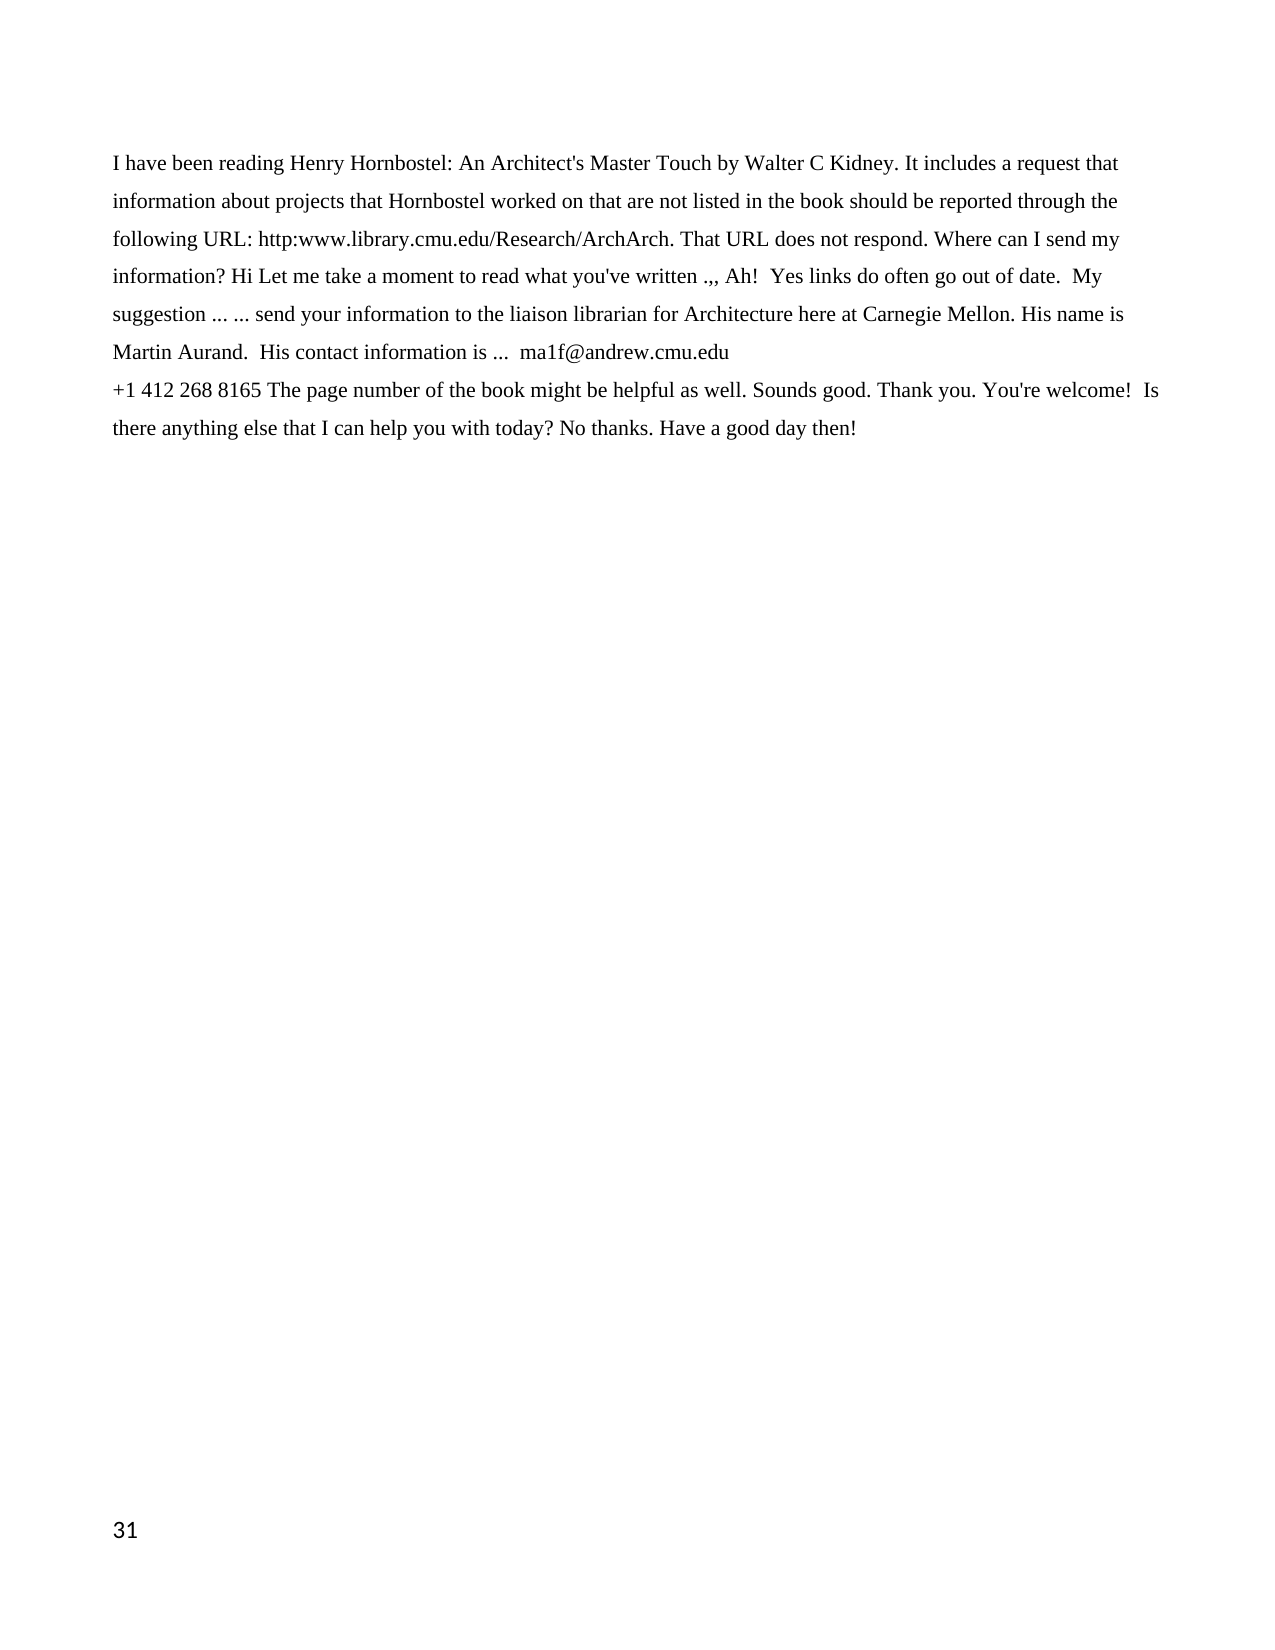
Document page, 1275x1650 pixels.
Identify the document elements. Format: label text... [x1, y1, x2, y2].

text +1 412 268 8165 The page number of the book might be helpful as well. Sounds good. Thank you. You're welcome! Is there anything else that I can help you with today? No thanks. Have a good day then! [112, 377, 1163, 440]
text I have been reading Henry Hornbostel: An Architect's Master Touch by Walter C Kidney. It includes a request that information about projects that Hornbostel worked on that are not listed in the book should be reported through the following URL: http:www.library.cmu.edu/Research/ArchArch. That URL does not respond. Where can I send my information? Hi Let me take a moment to read what you've written .,, Ah! Yes links do often go out of date. My suggestion ... ... send your information to the liaison librarian for Architecture here at Carnegie Mellon. His name is Martin Aurand. His contact information is ... ma1f@andrew.cmu.edu [112, 150, 1163, 364]
